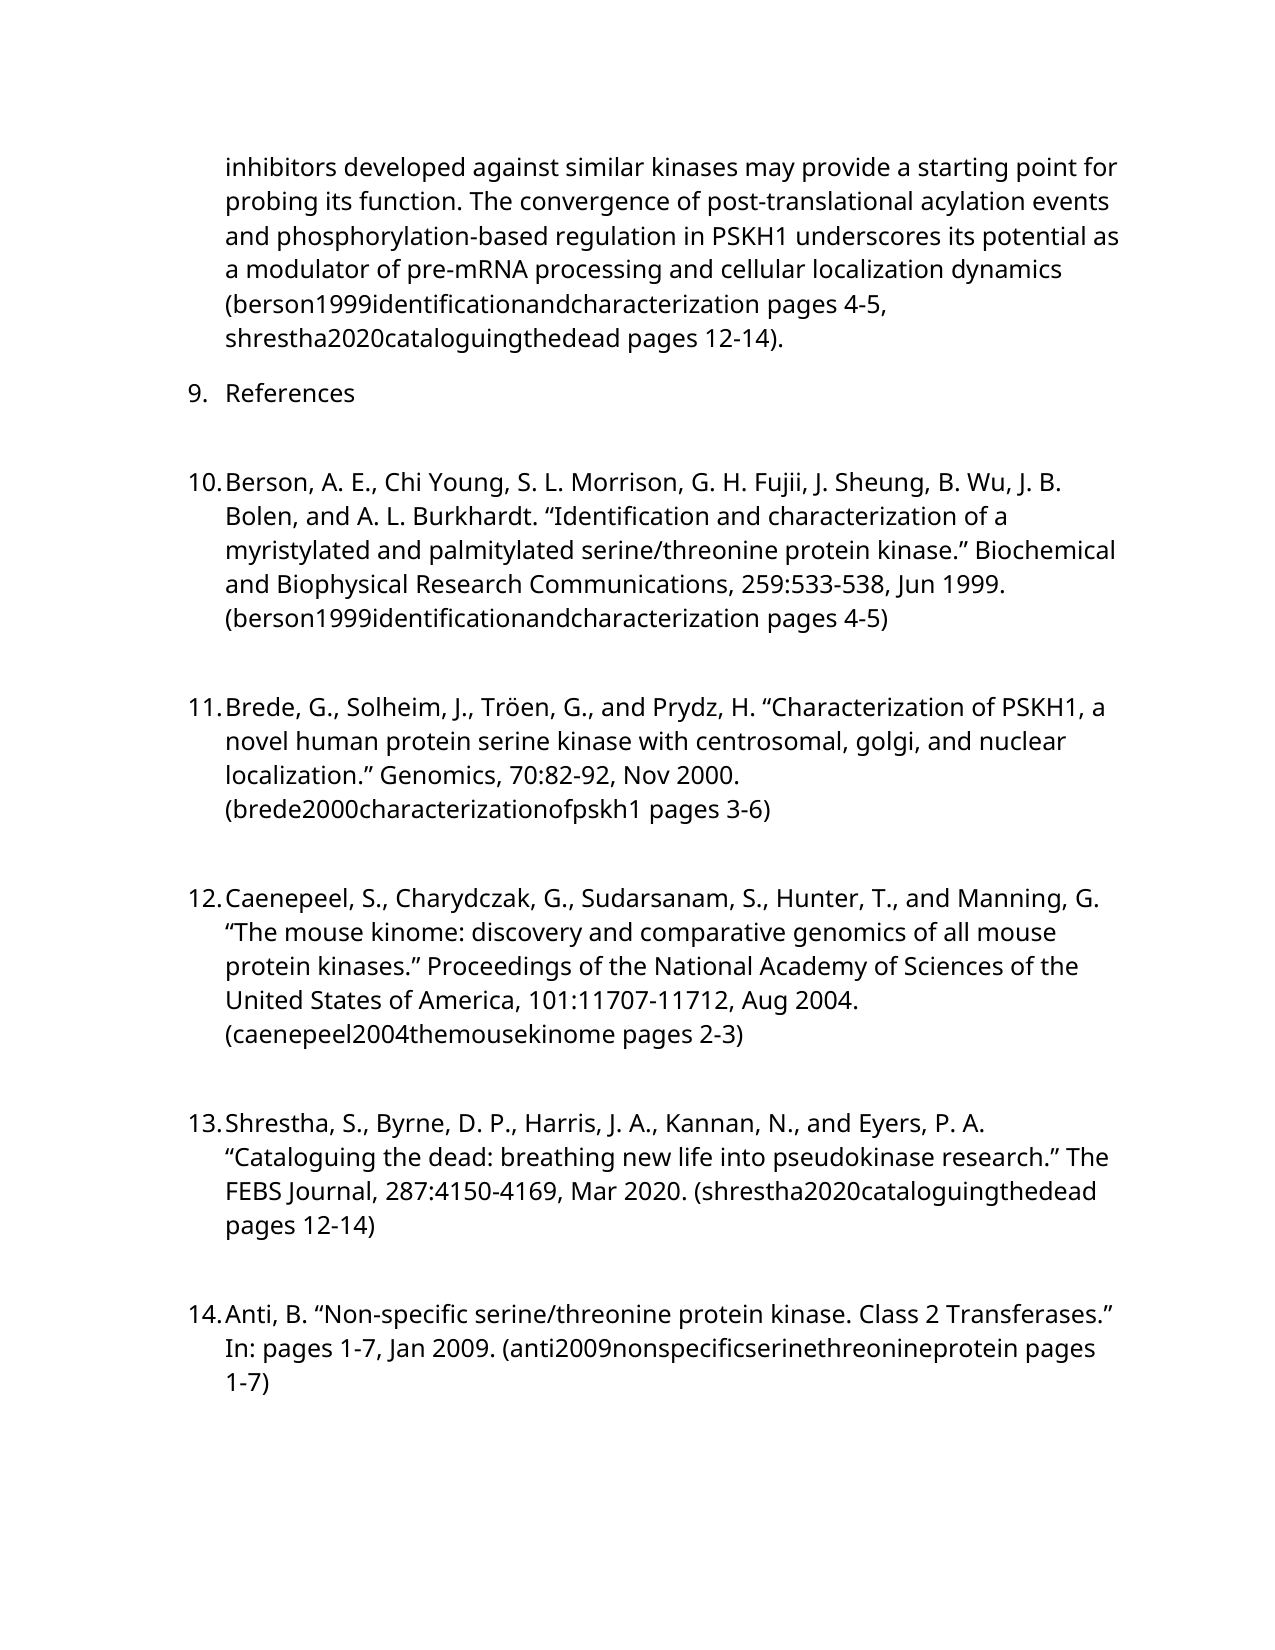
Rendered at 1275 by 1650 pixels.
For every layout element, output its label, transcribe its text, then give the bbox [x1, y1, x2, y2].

list Shrestha, S., Byrne, D. P., Harris, J. A., Kannan, N., and Eyers, P. A. “Cataloguing the dead: breathing new life into pseudokinase research.” The FEBS Journal, 287:4150-4169, Mar 2020. (shrestha2020cataloguingthedead pages 12-14) [187, 1106, 1125, 1276]
list Anti, B. “Non-specific serine/threonine protein kinase. Class 2 Transferases.” In: pages 1-7, Jan 2009. (anti2009nonspecificserinethreonineprotein pages 1-7) [187, 1297, 1125, 1433]
list Berson, A. E., Chi Young, S. L. Morrison, G. H. Fujii, J. Sheung, B. Wu, J. B. Bolen, and A. L. Burkhardt. “Identification and characterization of a myristylated and palmitylated serine/threonine protein kinase.” Biochemical and Biophysical Research Communications, 259:533-538, Jun 1999. (berson1999identificationandcharacterization pages 4-5) [187, 464, 1125, 668]
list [187, 150, 1125, 354]
list Brede, G., Solheim, J., Tröen, G., and Prydz, H. “Characterization of PSKH1, a novel human protein serine kinase with centrosomal, golgi, and nuclear localization.” Genomics, 70:82-92, Nov 2000. (brede2000characterizationofpskh1 pages 3-6) [187, 689, 1125, 860]
list Caenepeel, S., Charydczak, G., Sudarsanam, S., Hunter, T., and Manning, G. “The mouse kinome: discovery and comparative genomics of all mouse protein kinases.” Proceedings of the National Academy of Sciences of the United States of America, 101:11707-11712, Aug 2004. (caenepeel2004themousekinome pages 2-3) [187, 881, 1125, 1085]
list References [187, 375, 1125, 443]
